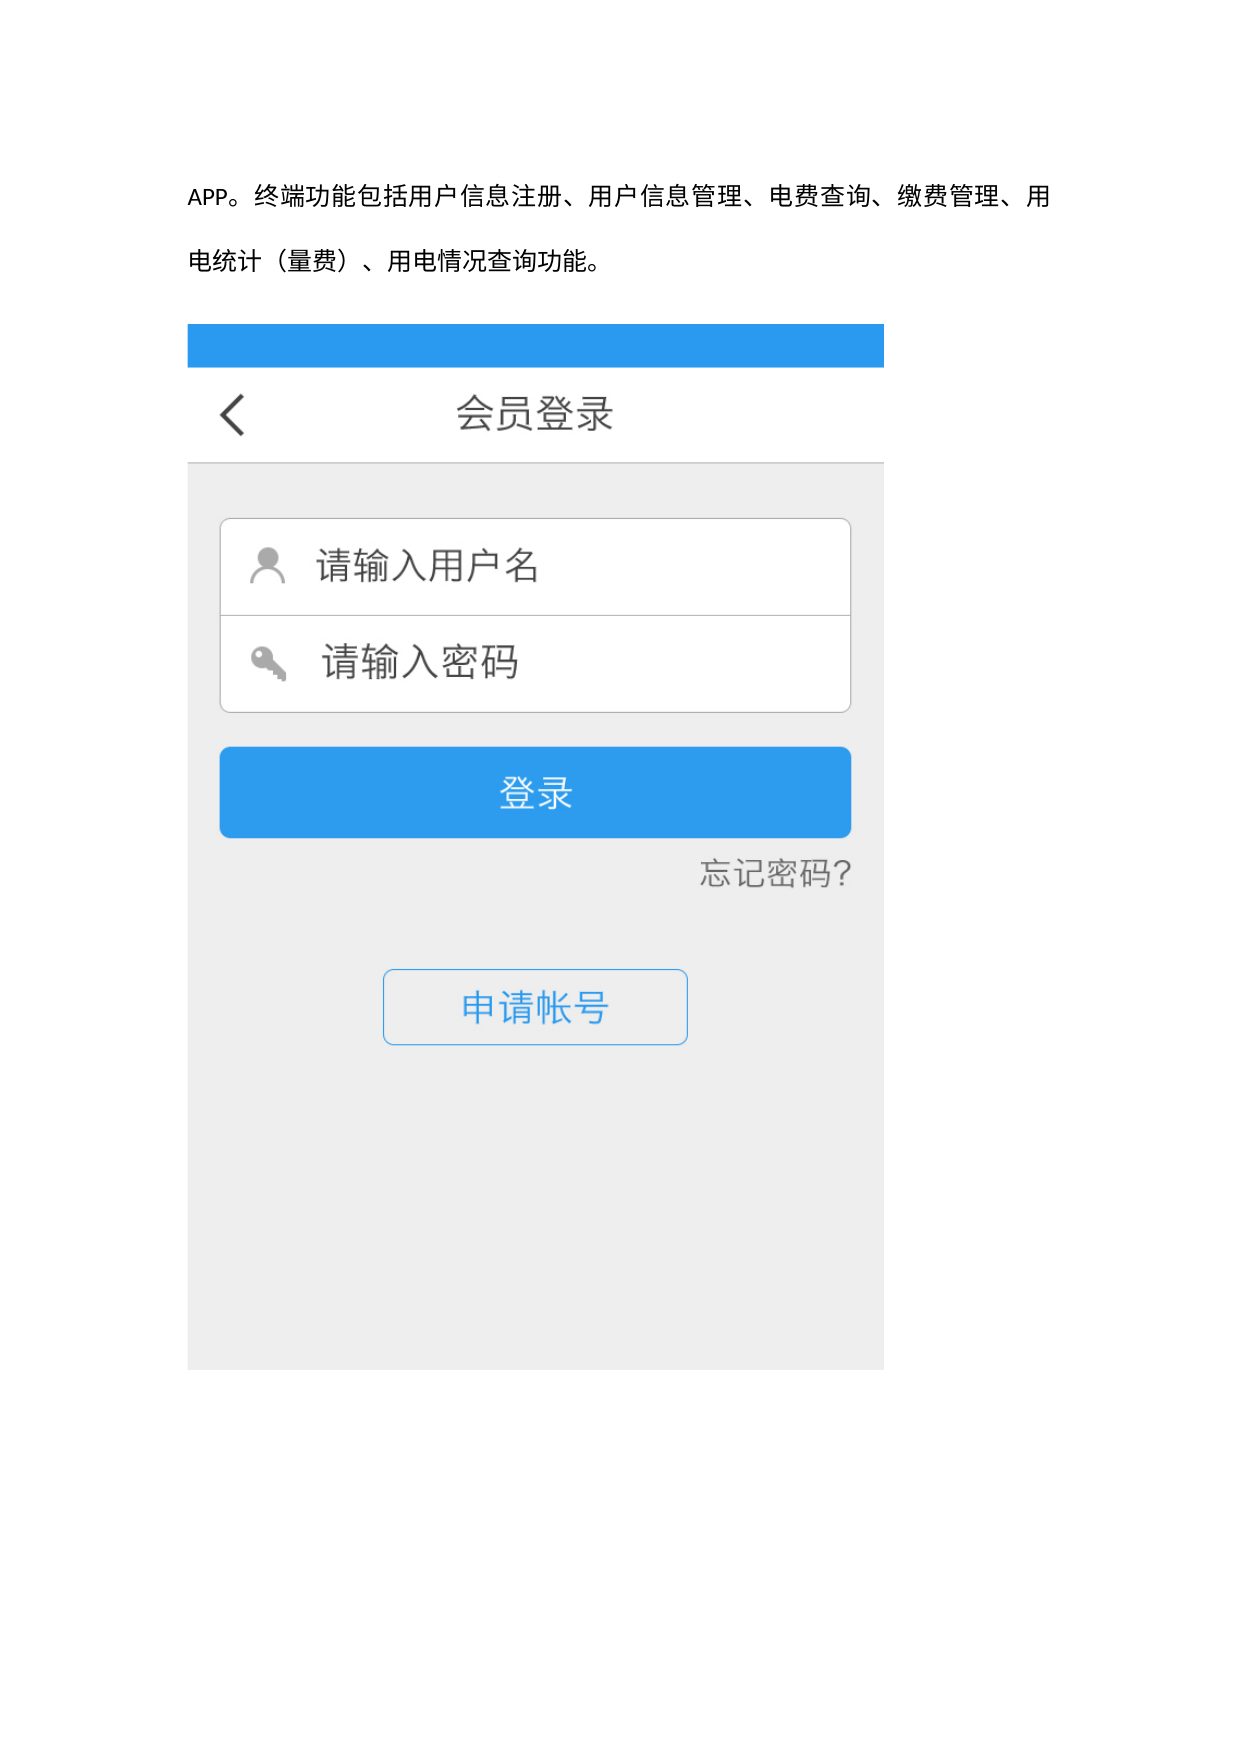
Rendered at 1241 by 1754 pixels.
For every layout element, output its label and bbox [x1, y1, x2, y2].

picture [187, 324, 884, 1370]
text [187, 162, 1053, 292]
